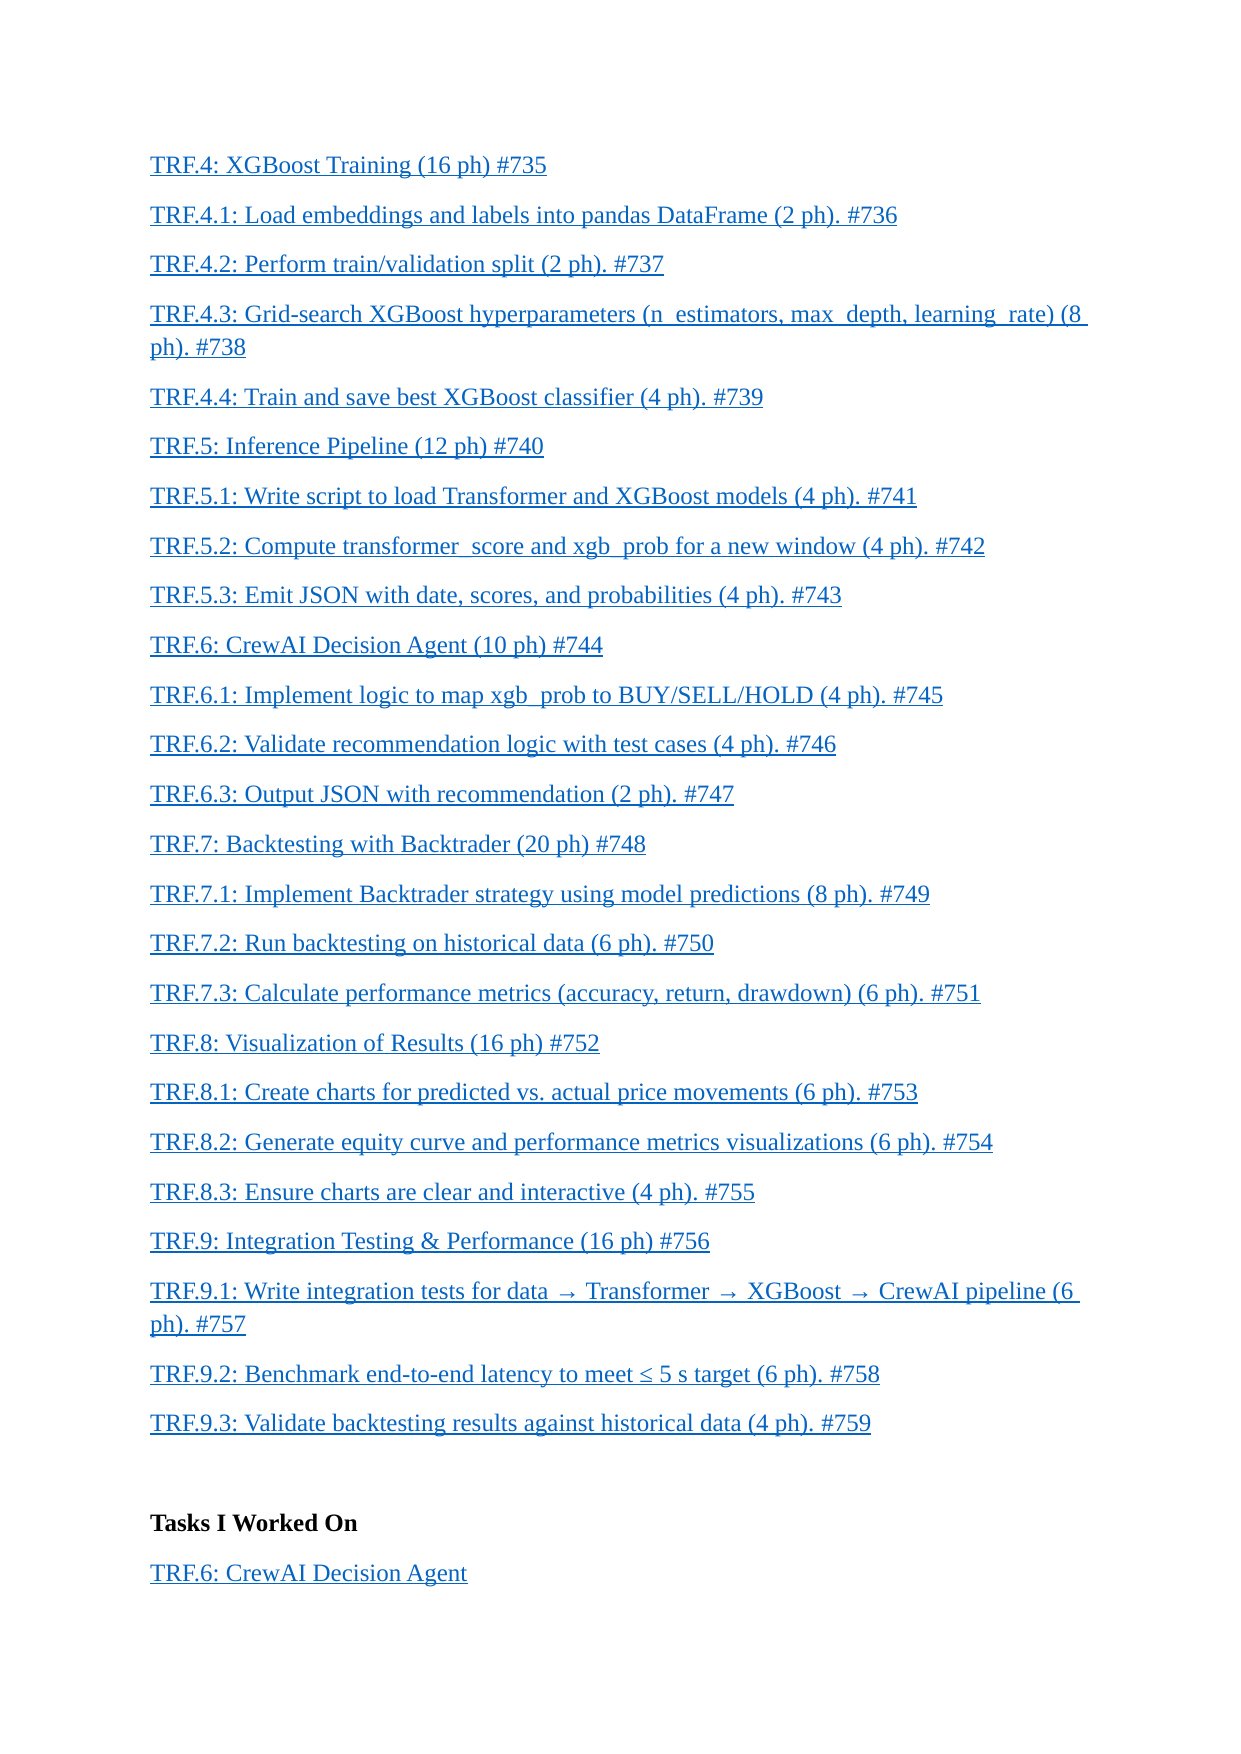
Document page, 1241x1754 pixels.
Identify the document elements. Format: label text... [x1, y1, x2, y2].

text TRF.6.3: Output JSON with recommendation (2 ph). #747 [150, 779, 1090, 808]
text TRF.7.2: Run backtesting on historical data (6 ph). #750 [150, 928, 1090, 957]
text TRF.8.1: Create charts for predicted vs. actual price movements (6 ph). #753 [150, 1077, 1090, 1106]
text TRF.9: Integration Testing & Performance (16 ph) #756 [150, 1226, 1090, 1255]
text TRF.9.3: Validate backtesting results against historical data (4 ph). #759 [150, 1408, 1090, 1437]
text TRF.5: Inference Pipeline (12 ph) #740 [150, 431, 1090, 460]
text TRF.7: Backtesting with Backtrader (20 ph) #748 [150, 829, 1090, 858]
text Tasks I Worked On [150, 1508, 1090, 1537]
text TRF.4: XGBoost Training (16 ph) #735 [150, 150, 1090, 179]
text TRF.6.2: Validate recommendation logic with test cases (4 ph). #746 [150, 729, 1090, 758]
text TRF.4.4: Train and save best XGBoost classifier (4 ph). #739 [150, 382, 1090, 411]
text TRF.6: CrewAI Decision Agent (10 ph) #744 [150, 630, 1090, 659]
text TRF.6: CrewAI Decision Agent [150, 1558, 1090, 1586]
text TRF.8.3: Ensure charts are clear and interactive (4 ph). #755 [150, 1177, 1090, 1206]
text TRF.5.2: Compute transformer_score and xgb_prob for a new window (4 ph). #742 [150, 531, 1090, 559]
text TRF.4.3: Grid-search XGBoost hyperparameters (n_estimators, max_depth, learning_rate) (8 ph). #738 [150, 299, 1090, 361]
text TRF.5.3: Emit JSON with date, scores, and probabilities (4 ph). #743 [150, 581, 1090, 609]
text TRF.4.2: Perform train/validation split (2 ph). #737 [150, 249, 1090, 278]
text TRF.8: Visualization of Results (16 ph) #752 [150, 1028, 1090, 1056]
text TRF.8.2: Generate equity curve and performance metrics visualizations (6 ph). #754 [150, 1127, 1090, 1156]
text TRF.9.2: Benchmark end-to-end latency to meet ≤ 5 s target (6 ph). #758 [150, 1359, 1090, 1388]
text TRF.4.1: Load embeddings and labels into pandas DataFrame (2 ph). #736 [150, 200, 1090, 228]
text TRF.5.1: Write script to load Transformer and XGBoost models (4 ph). #741 [150, 481, 1090, 510]
text TRF.7.3: Calculate performance metrics (accuracy, return, drawdown) (6 ph). #751 [150, 978, 1090, 1007]
text TRF.6.1: Implement logic to map xgb_prob to BUY/SELL/HOLD (4 ph). #745 [150, 680, 1090, 709]
text TRF.9.1: Write integration tests for data → Transformer → XGBoost → CrewAI pipeline (6 ph). #757 [150, 1276, 1090, 1338]
text TRF.7.1: Implement Backtrader strategy using model predictions (8 ph). #749 [150, 879, 1090, 907]
